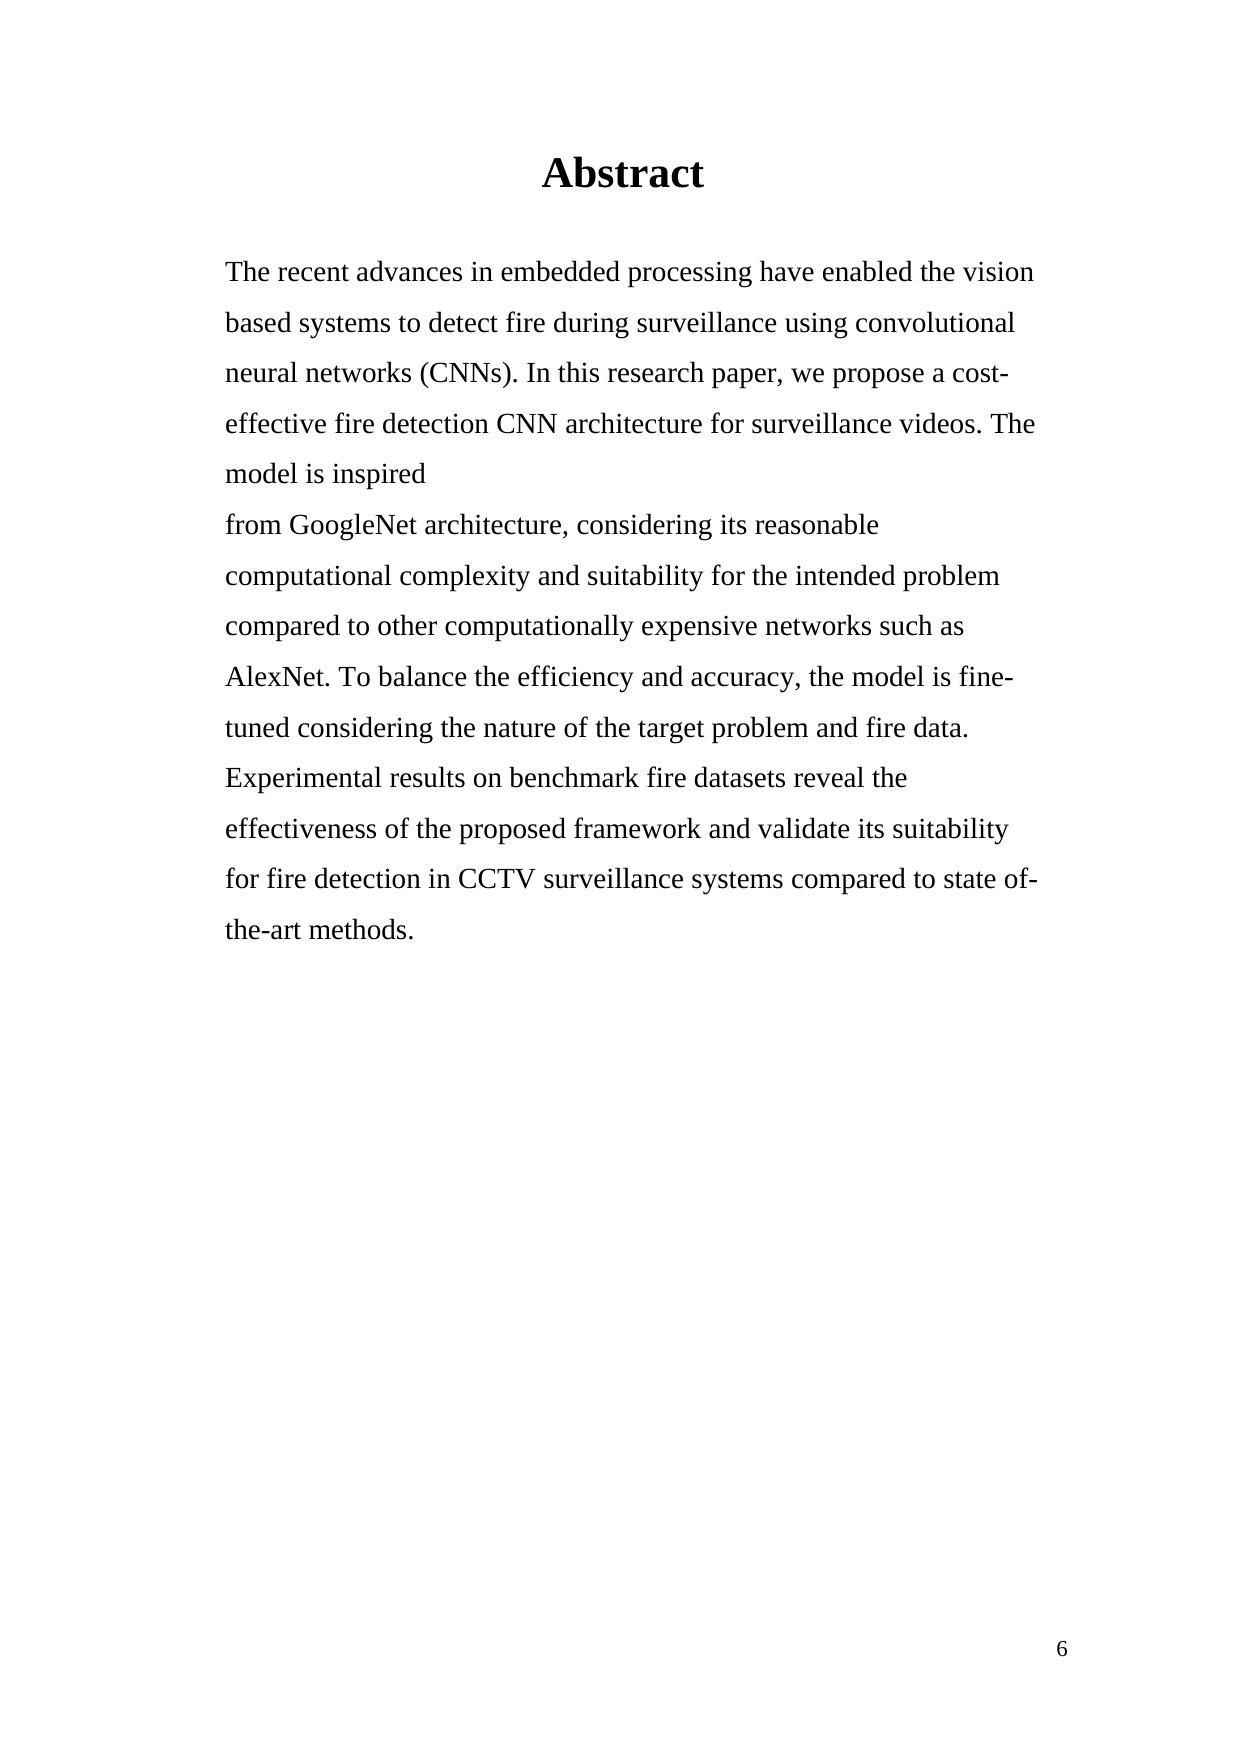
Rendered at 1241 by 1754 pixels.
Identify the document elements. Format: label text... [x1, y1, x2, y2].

text from GoogleNet architecture, considering its reasonable computational complexity and suitability for the intended problem compared to other computationally expensive networks such as AlexNet. To balance the efficiency and accuracy, the model is fine-tuned considering the nature of the target problem and fire data. Experimental results on benchmark fire datasets reveal the effectiveness of the proposed framework and validate its suitability for fire detection in CCTV surveillance systems compared to state of-the-art methods. [225, 507, 1041, 946]
text The recent advances in embedded processing have enabled the vision based systems to detect fire during surveillance using convolutional neural networks (CNNs). In this research paper, we propose a cost- effective fire detection CNN architecture for surveillance videos. The model is inspired [225, 254, 1041, 490]
text Abstract [192, 147, 1053, 197]
